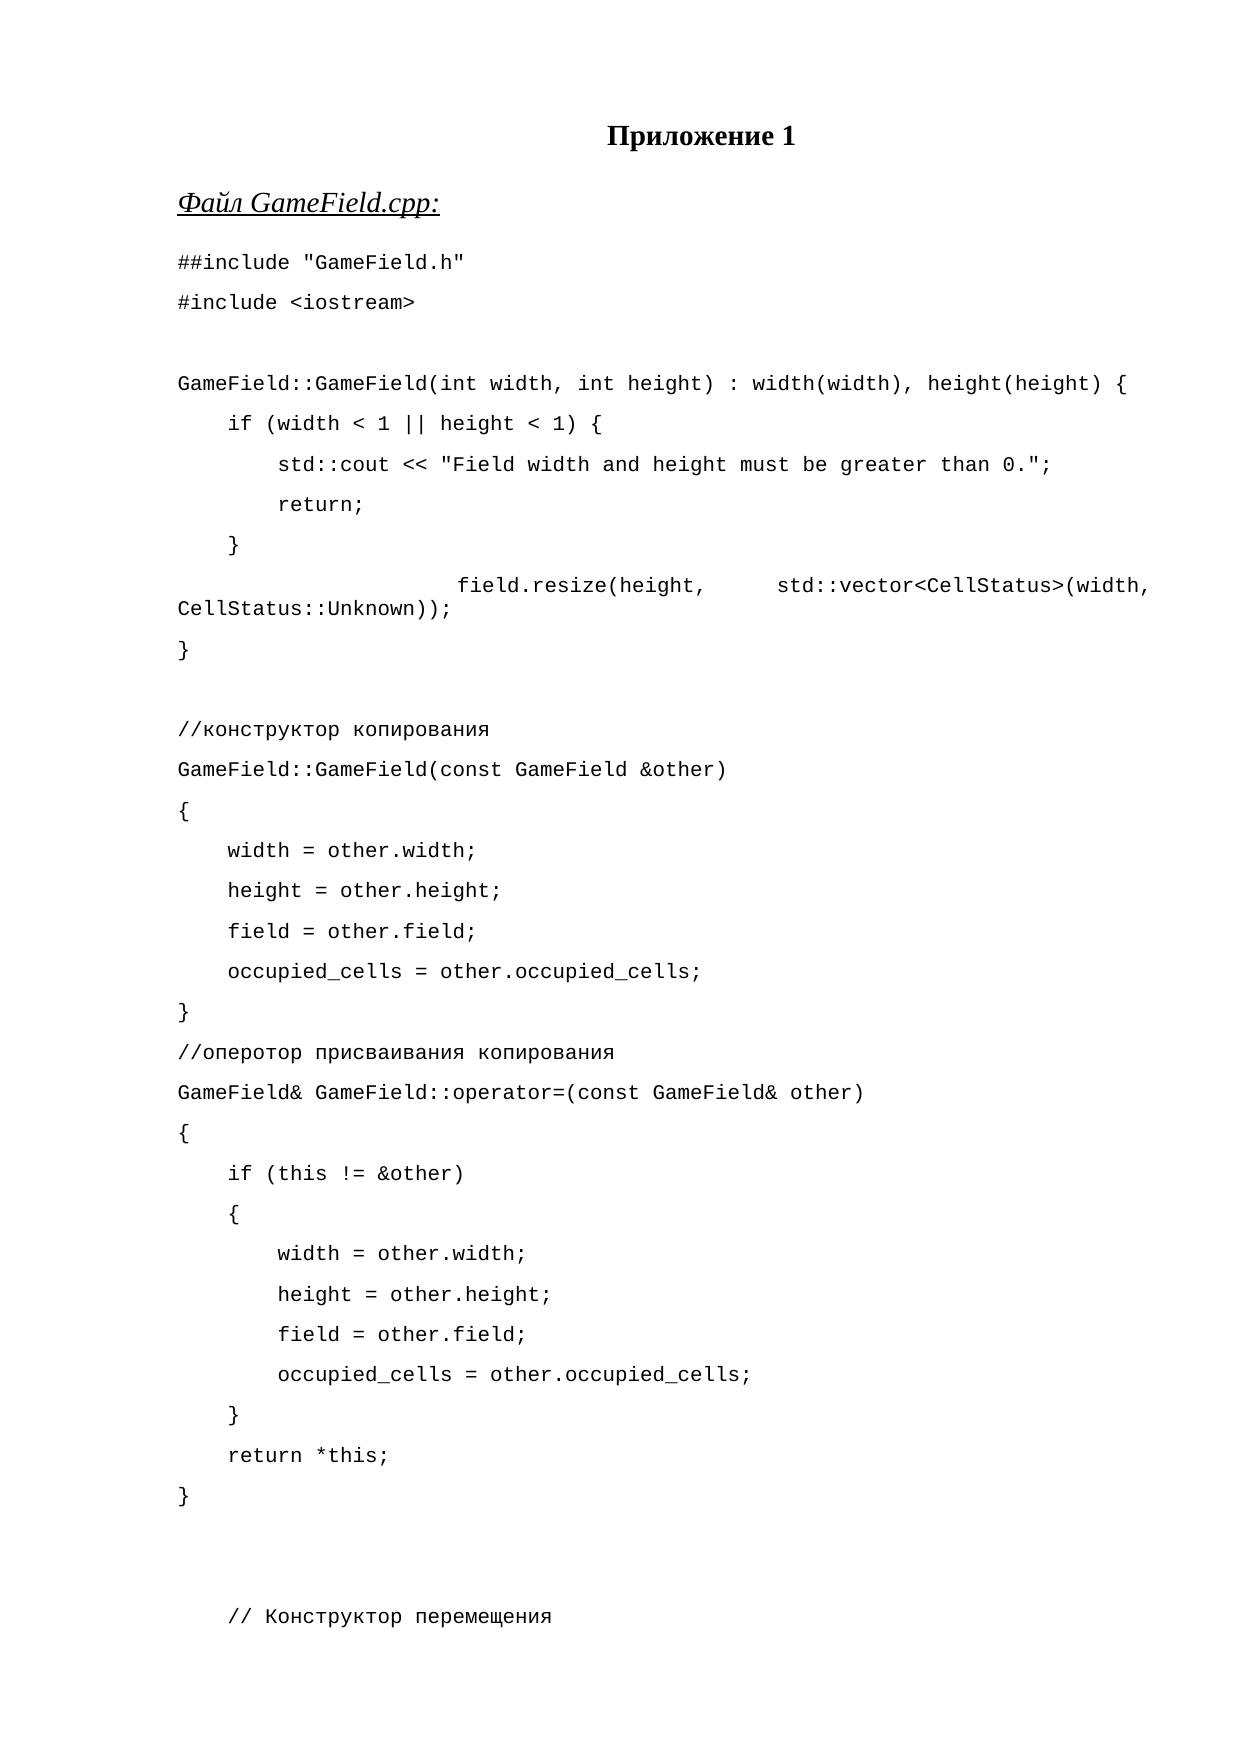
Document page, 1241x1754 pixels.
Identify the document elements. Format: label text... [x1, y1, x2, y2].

text { [177, 1203, 1152, 1227]
text { [177, 1122, 1152, 1146]
text ##include "GameField.h" [177, 252, 1152, 276]
text // Конструктор перемещения [177, 1606, 1152, 1630]
text occupied_cells = other.occupied_cells; [177, 961, 1152, 985]
text field = other.field; [177, 921, 1152, 944]
text width = other.width; [177, 840, 1152, 864]
text } [177, 1001, 1152, 1025]
text if (width < 1 || height < 1) { [177, 413, 1152, 437]
text if (this != &other) [177, 1163, 1152, 1186]
text return *this; [177, 1445, 1152, 1468]
text return; [177, 494, 1152, 518]
text Приложение 1 [177, 118, 1152, 152]
text Файл GameField.cpp: [177, 185, 1152, 219]
text } [177, 1485, 1152, 1509]
text GameField::GameField(const GameField &other) [177, 759, 1152, 783]
text } [177, 1404, 1152, 1428]
text //оперотор присваивания копирования [177, 1042, 1152, 1065]
text //конструктор копирования [177, 719, 1152, 743]
text #include <iostream> [177, 292, 1152, 316]
text std::cout << "Field width and height must be greater than 0."; [177, 454, 1152, 477]
text height = other.height; [177, 1283, 1152, 1307]
text field = other.field; [177, 1324, 1152, 1347]
text field.resize(height, std::vector<CellStatus>(width, CellStatus::Unknown)); [177, 574, 1152, 622]
text height = other.height; [177, 880, 1152, 904]
text { [177, 800, 1152, 823]
text GameField& GameField::operator=(const GameField& other) [177, 1082, 1152, 1106]
text width = other.width; [177, 1243, 1152, 1267]
text GameField::GameField(int width, int height) : width(width), height(height) { [177, 373, 1152, 397]
text } [177, 534, 1152, 558]
text } [177, 638, 1152, 662]
text occupied_cells = other.occupied_cells; [177, 1364, 1152, 1388]
